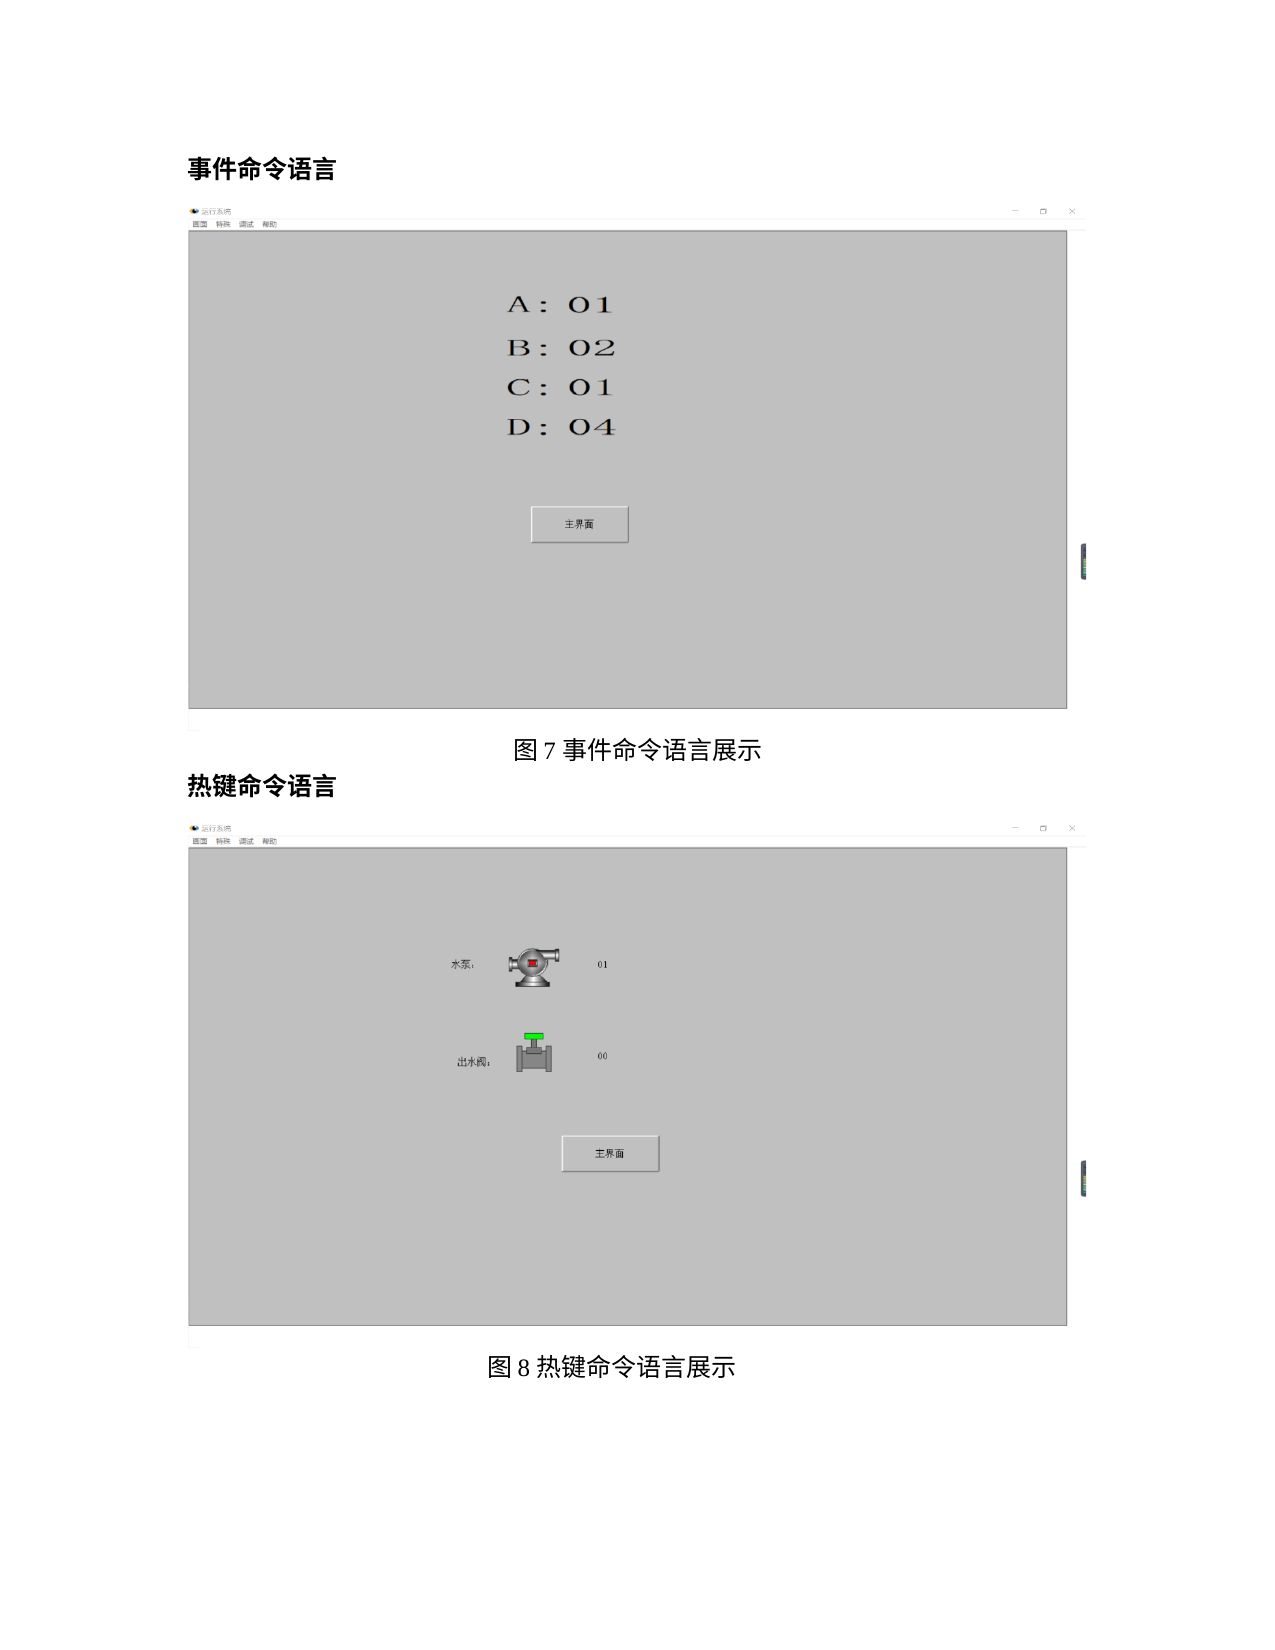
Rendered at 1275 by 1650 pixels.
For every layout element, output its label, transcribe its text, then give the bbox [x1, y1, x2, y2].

subtitle 事件命令语言 [187, 150, 1087, 186]
picture [188, 821, 1087, 1348]
picture [188, 204, 1087, 731]
text 图7 事件命令语言展示 [187, 731, 1087, 767]
subtitle 热键命令语言 [187, 767, 1087, 803]
text 图8 热键命令语言展示 [187, 1347, 1087, 1384]
